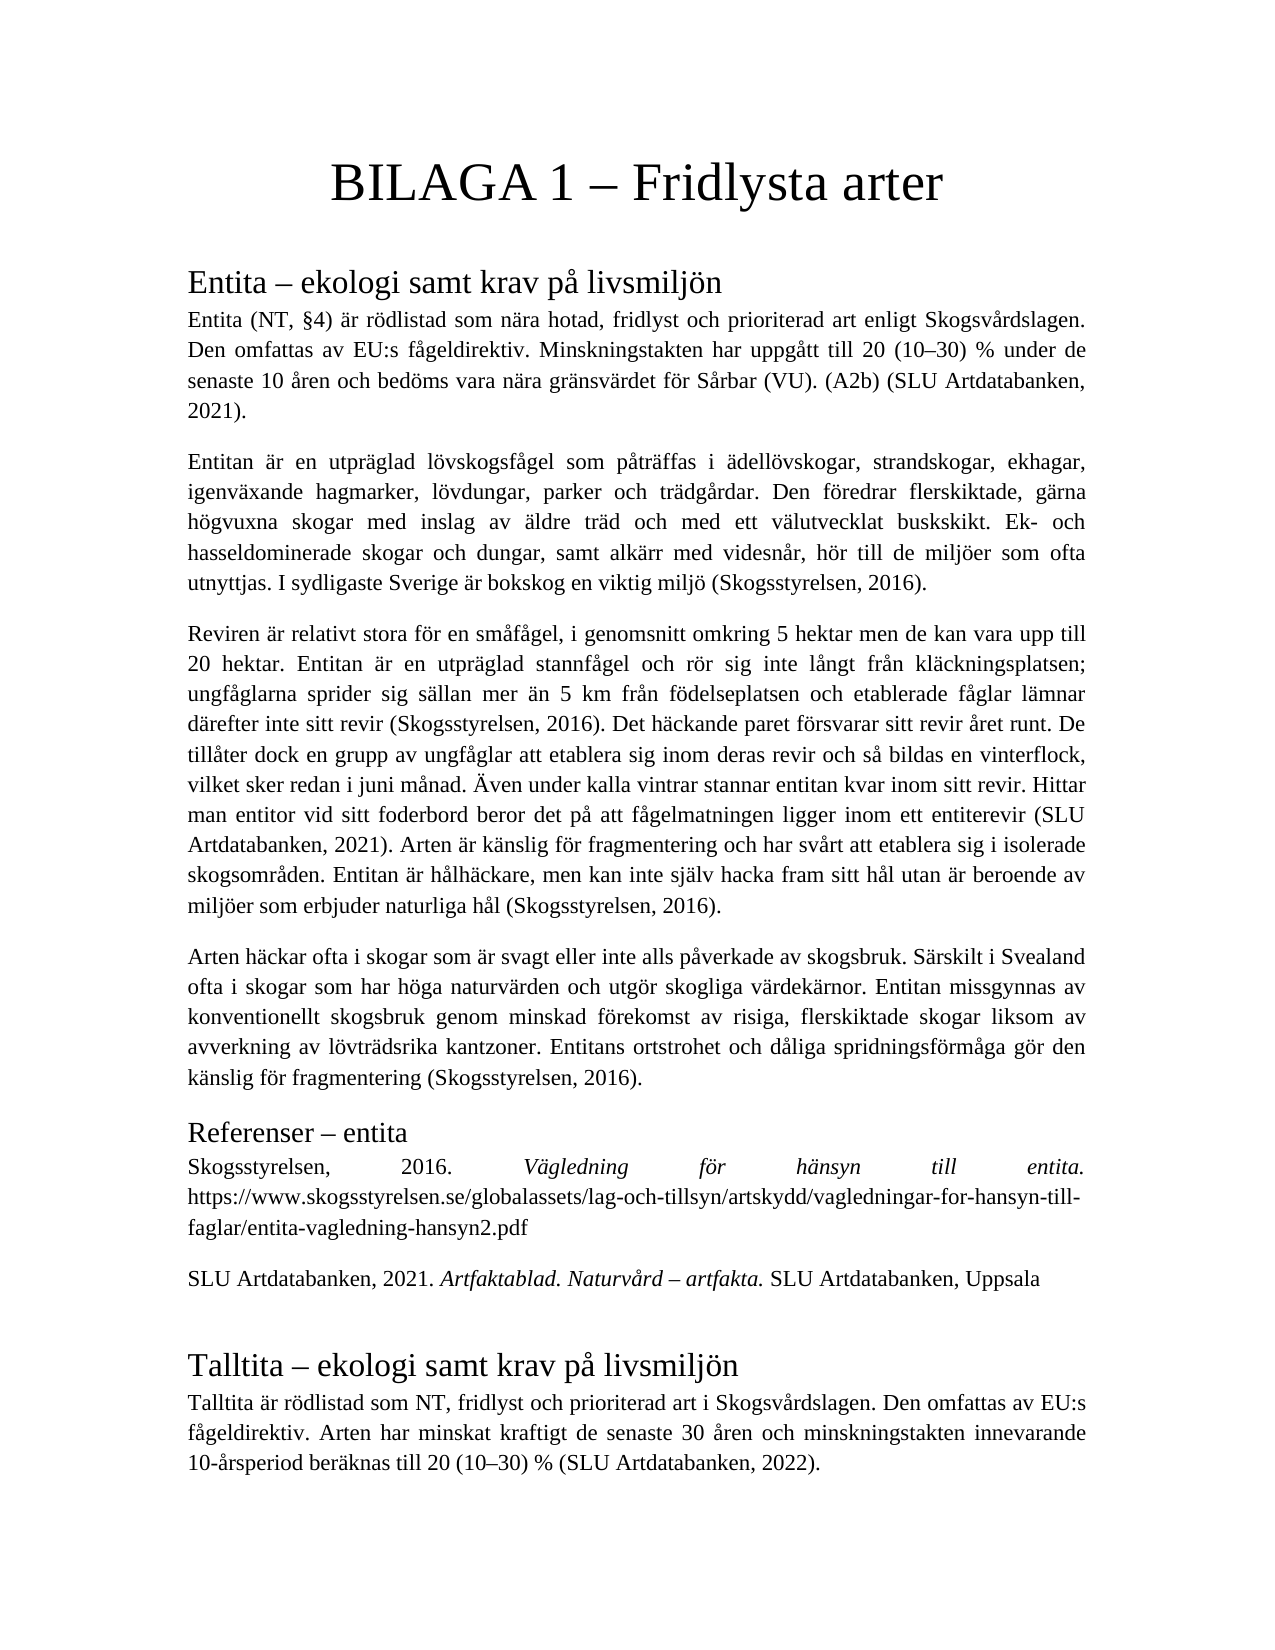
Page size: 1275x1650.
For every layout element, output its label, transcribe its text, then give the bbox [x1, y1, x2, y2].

text Arten häckar ofta i skogar som är svagt eller inte alls påverkade av skogsbruk. Särskilt i Svealand ofta i skogar som har höga naturvärden och utgör skogliga värdekärnor. Entitan missgynnas av konventionellt skogsbruk genom minskad förekomst av risiga, flerskiktade skogar liksom av avverkning av lövträdsrika kantzoner. Entitans ortstrohet och dåliga spridningsförmåga gör den känslig för fragmentering (Skogsstyrelsen, 2016). [187, 943, 1087, 1090]
text Skogsstyrelsen, 2016. Vägledning för hänsyn till entita. https://www.skogsstyrelsen.se/globalassets/lag-och-tillsyn/artskydd/vagledningar-for-hansyn-till-faglar/entita-vagledning-hansyn2.pdf [187, 1153, 1087, 1240]
text Talltita är rödlistad som NT, fridlyst och prioriterad art i Skogsvårdslagen. Den omfattas av EU:s fågeldirektiv. Arten har minskat kraftigt de senaste 30 åren och minskningstakten innevarande 10-årsperiod beräknas till 20 (10–30) % (SLU Artdatabanken, 2022). [187, 1389, 1087, 1476]
text Entita (NT, §4) är rödlistad som nära hotad, fridlyst och prioriterad art enligt Skogsvårdslagen. Den omfattas av EU:s fågeldirektiv. Minskningstakten har uppgått till 20 (10–30) % under de senaste 10 åren och bedöms vara nära gränsvärdet för Sårbar (VU). (A2b) (SLU Artdatabanken, 2021). [187, 306, 1087, 423]
title BILAGA 1 – Fridlysta arter [187, 150, 1087, 212]
text Entitan är en utpräglad lövskogsfågel som påträffas i ädellövskogar, strandskogar, ekhagar, igenväxande hagmarker, lövdungar, parker och trädgårdar. Den föredrar flerskiktade, gärna högvuxna skogar med inslag av äldre träd och med ett välutvecklat buskskikt. Ek- och hasseldominerade skogar och dungar, samt alkärr med videsnår, hör till de miljöer som ofta utnyttjas. I sydligaste Sverige är bokskog en viktig miljö (Skogsstyrelsen, 2016). [187, 448, 1087, 595]
subtitle Entita – ekologi samt krav på livsmiljön [187, 262, 1087, 301]
subtitle Talltita – ekologi samt krav på livsmiljön [187, 1345, 1087, 1383]
subtitle Referenser – entita [187, 1115, 1087, 1148]
text SLU Artdatabanken, 2021. Artfaktablad. Naturvård – artfakta. SLU Artdatabanken, Uppsala [187, 1265, 1087, 1291]
text Reviren är relativt stora för en småfågel, i genomsnitt omkring 5 hektar men de kan vara upp till 20 hektar. Entitan är en utpräglad stannfågel och rör sig inte långt från kläckningsplatsen; ungfåglarna sprider sig sällan mer än 5 km från födelseplatsen och etablerade fåglar lämnar därefter inte sitt revir (Skogsstyrelsen, 2016). Det häckande paret försvarar sitt revir året runt. De tillåter dock en grupp av ungfåglar att etablera sig inom deras revir och så bildas en vinterflock, vilket sker redan i juni månad. Även under kalla vintrar stannar entitan kvar inom sitt revir. Hittar man entitor vid sitt foderbord beror det på att fågelmatningen ligger inom ett entiterevir (SLU Artdatabanken, 2021). Arten är känslig för fragmentering och har svårt att etablera sig i isolerade skogsområden. Entitan är hålhäckare, men kan inte själv hacka fram sitt hål utan är beroende av miljöer som erbjuder naturliga hål (Skogsstyrelsen, 2016). [187, 620, 1087, 918]
